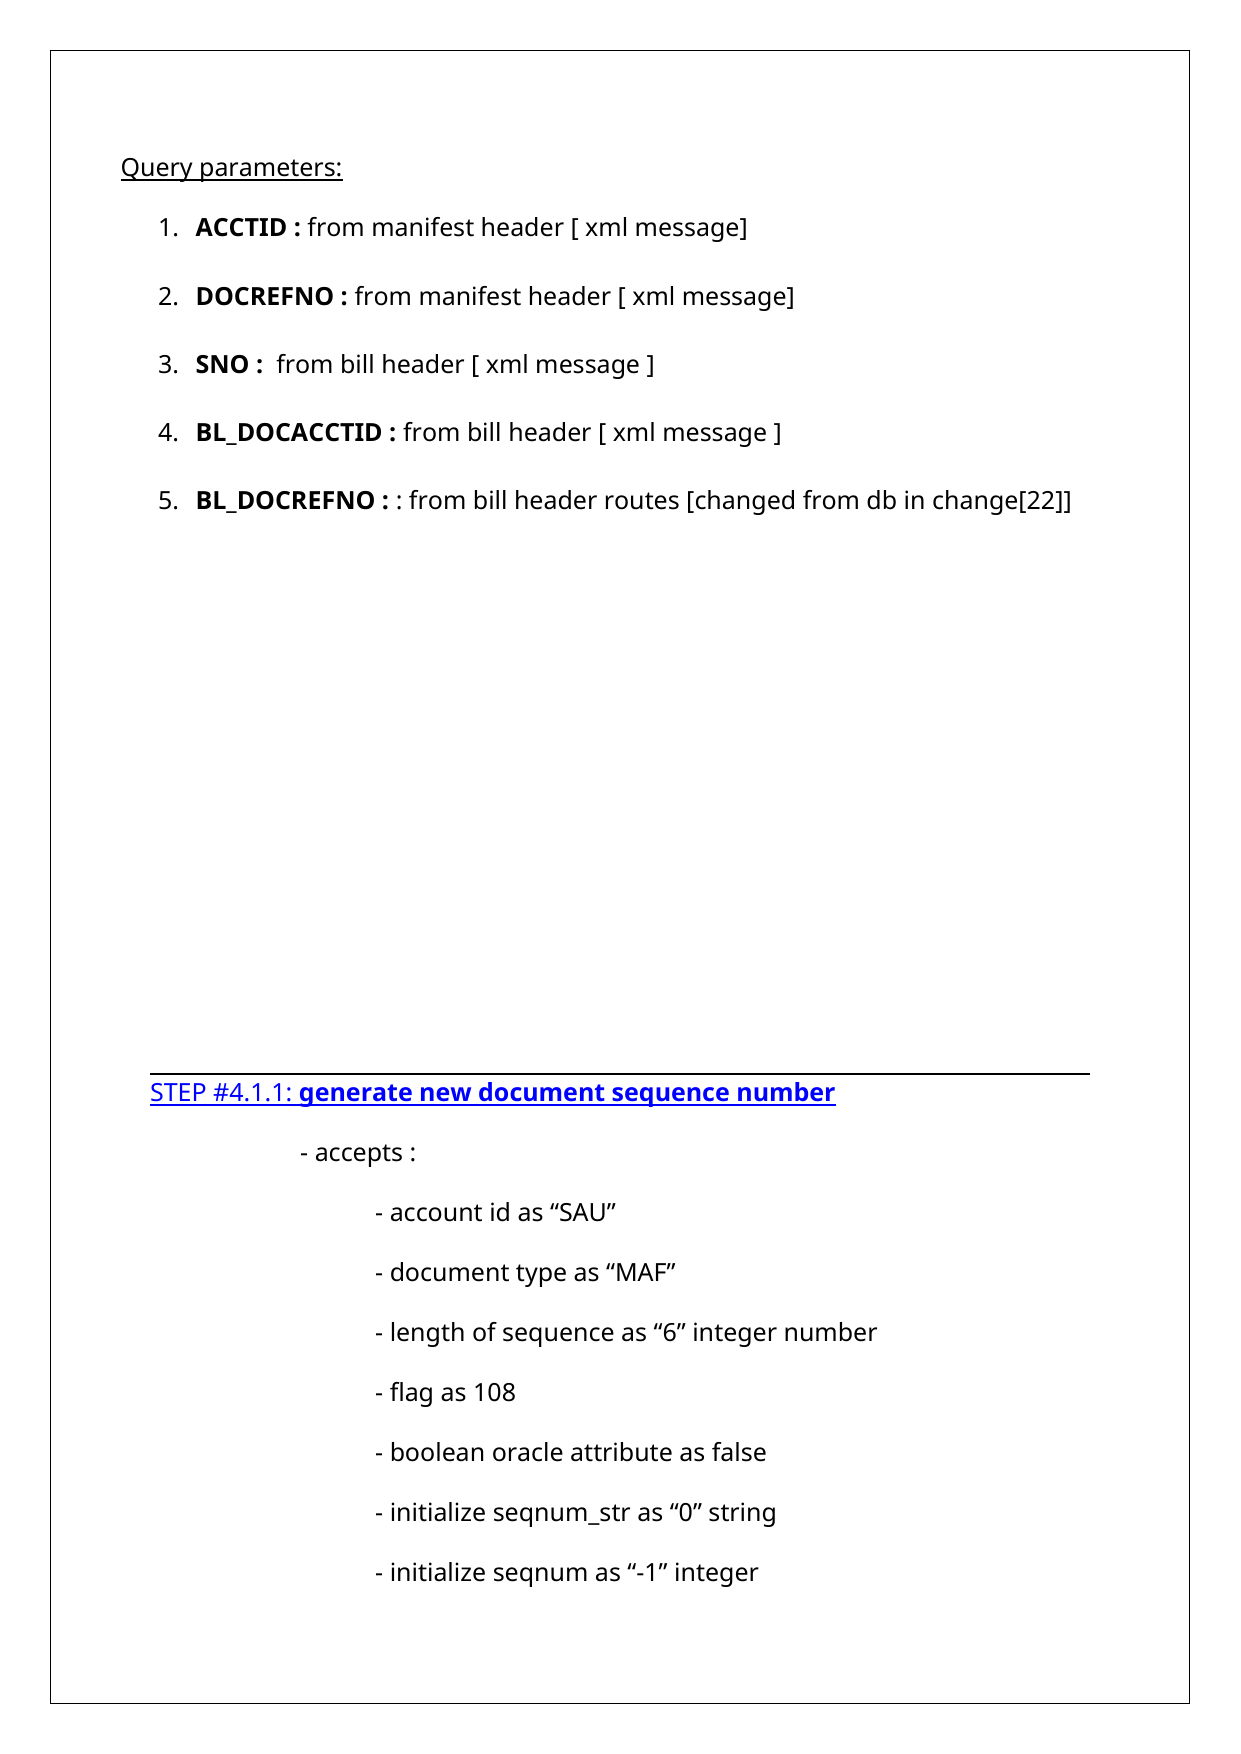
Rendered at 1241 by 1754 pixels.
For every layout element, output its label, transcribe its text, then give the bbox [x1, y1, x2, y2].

list SNO : from bill header [ xml message ] [158, 346, 1090, 380]
text - document type as “MAF” [150, 1255, 1090, 1289]
text - account id as “SAU” [150, 1195, 1090, 1229]
text STEP #4.1.1: generate new document sequence number [150, 1075, 1090, 1109]
list ACCTID : from manifest header [ xml message] [158, 210, 1090, 244]
text - length of sequence as “6” integer number [150, 1315, 1090, 1349]
text - accepts : [150, 1135, 1090, 1169]
list DOCREFNO : from manifest header [ xml message] [158, 278, 1090, 312]
text - boolean oracle attribute as false [150, 1435, 1090, 1469]
text Query parameters: [120, 150, 1090, 184]
text - initialize seqnum_str as “0” string [150, 1495, 1090, 1529]
list BL_DOCACCTID : from bill header [ xml message ] [158, 414, 1090, 448]
text - initialize seqnum as “-1” integer [150, 1555, 1090, 1589]
text - flag as 108 [150, 1375, 1090, 1409]
list BL_DOCREFNO : : from bill header routes [changed from db in change[22]] [158, 482, 1090, 517]
